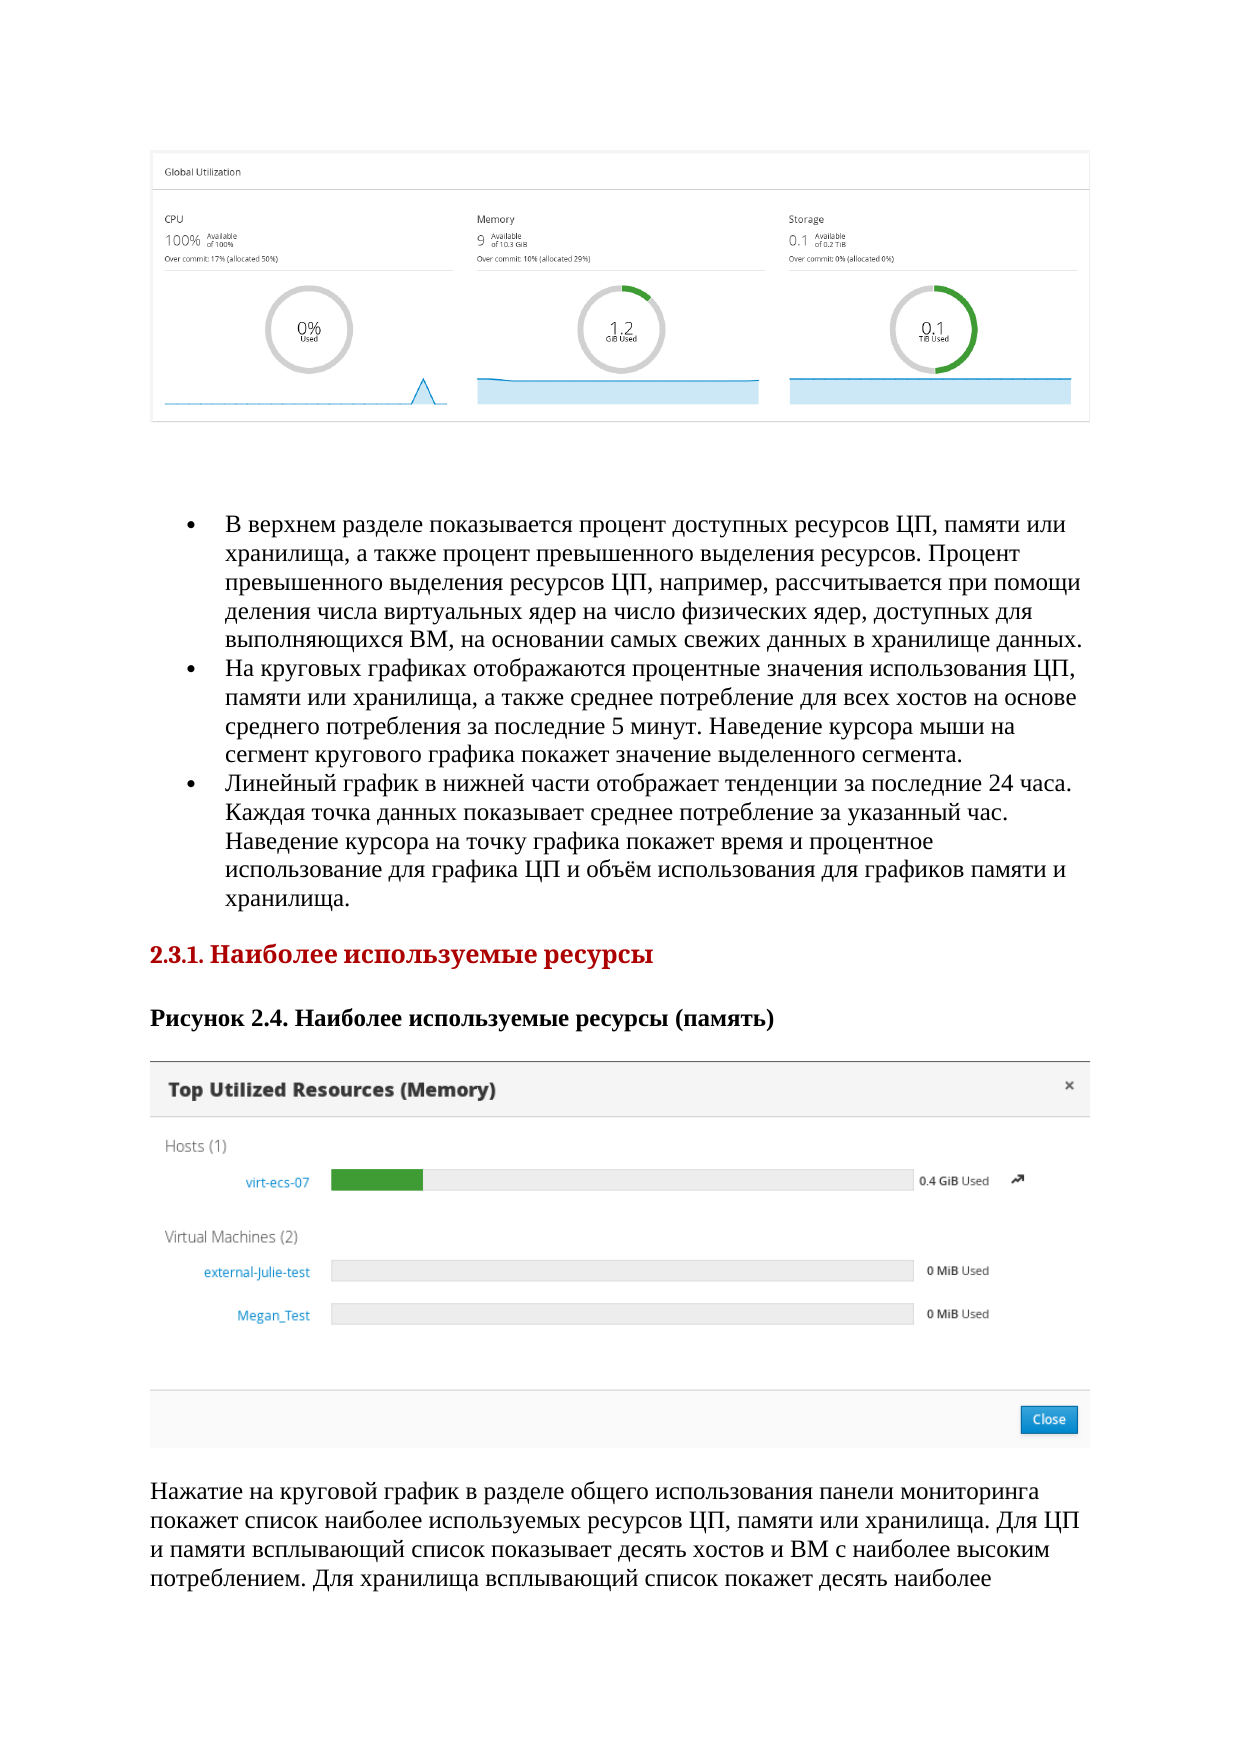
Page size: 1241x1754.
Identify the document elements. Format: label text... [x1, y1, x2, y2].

list Линейный график в нижней части отображает тенденции за последние 24 часа. Каждая точка данных показывает среднее потребление за указанный час. Наведение курсора на точку графика покажет время и процентное использование для графика ЦП и объём использования для графиков памяти и хранилища. [187, 768, 1090, 912]
title Рисунок 2.4. Наиболее используемые ресурсы (память) [150, 1003, 1090, 1032]
list На круговых графиках отображаются процентные значения использования ЦП, памяти или хранилища, а также среднее потребление для всех хостов на основе среднего потребления за последние 5 минут. Наведение курсора мыши на сегмент кругового графика покажет значение выделенного сегмента. [187, 653, 1090, 768]
picture [150, 1061, 1091, 1448]
subtitle 2.3.1. Наиболее используемые ресурсы [150, 941, 1090, 970]
list В верхнем разделе показывается процент доступных ресурсов ЦП, памяти или хранилища, а также процент превышенного выделения ресурсов. Процент превышенного выделения ресурсов ЦП, например, рассчитывается при помощи деления числа виртуальных ядер на число физических ядер, доступных для выполняющихся ВМ, на основании самых свежих данных в хранилище данных. [187, 509, 1090, 653]
picture [150, 150, 1091, 423]
